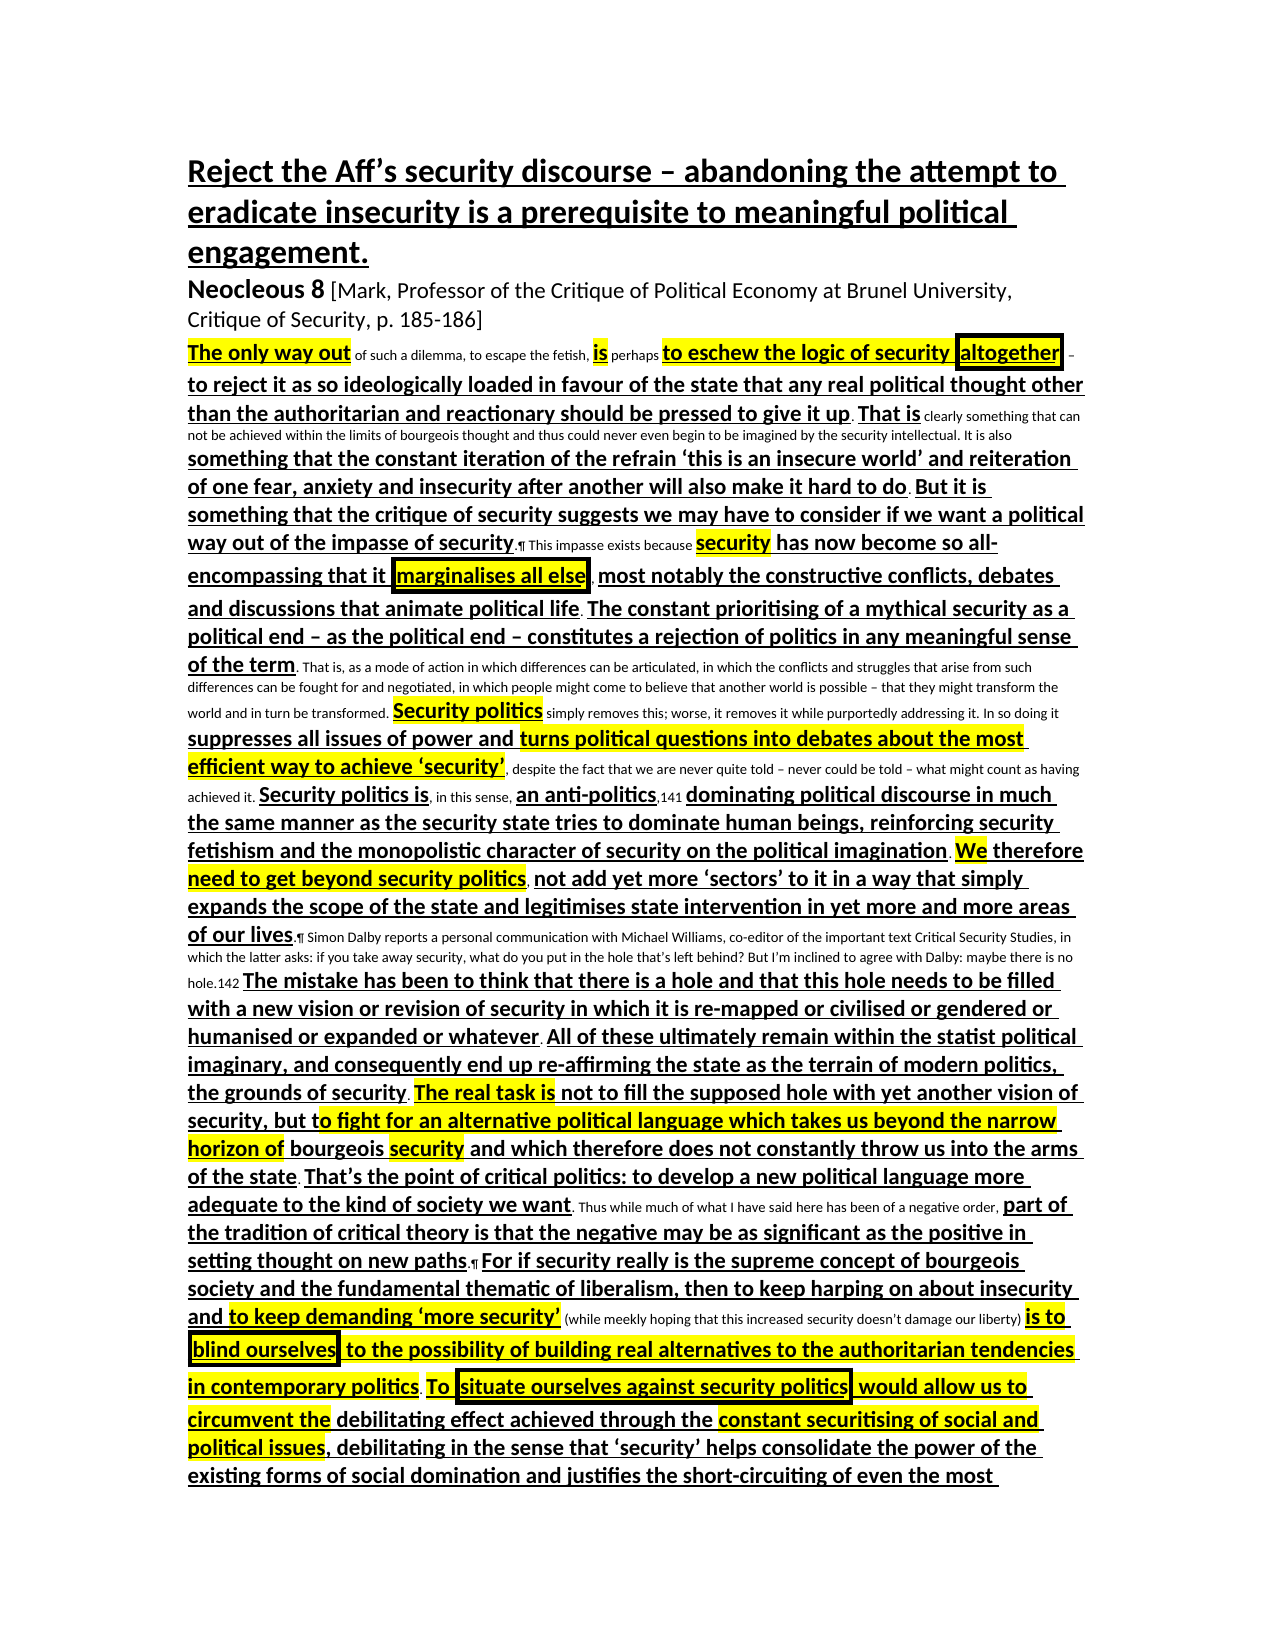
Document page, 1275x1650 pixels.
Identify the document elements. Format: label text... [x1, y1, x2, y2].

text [187, 333, 1087, 1489]
subtitle Reject the Aff’s security discourse – abandoning the attempt to eradicate insecurity is a prerequisite to meaningful political engagement. [187, 150, 1087, 272]
text Neocleous 8 [Mark, Professor of the Critique of Political Economy at Brunel University, Critique of Security, p. 185-186] [187, 272, 1087, 333]
